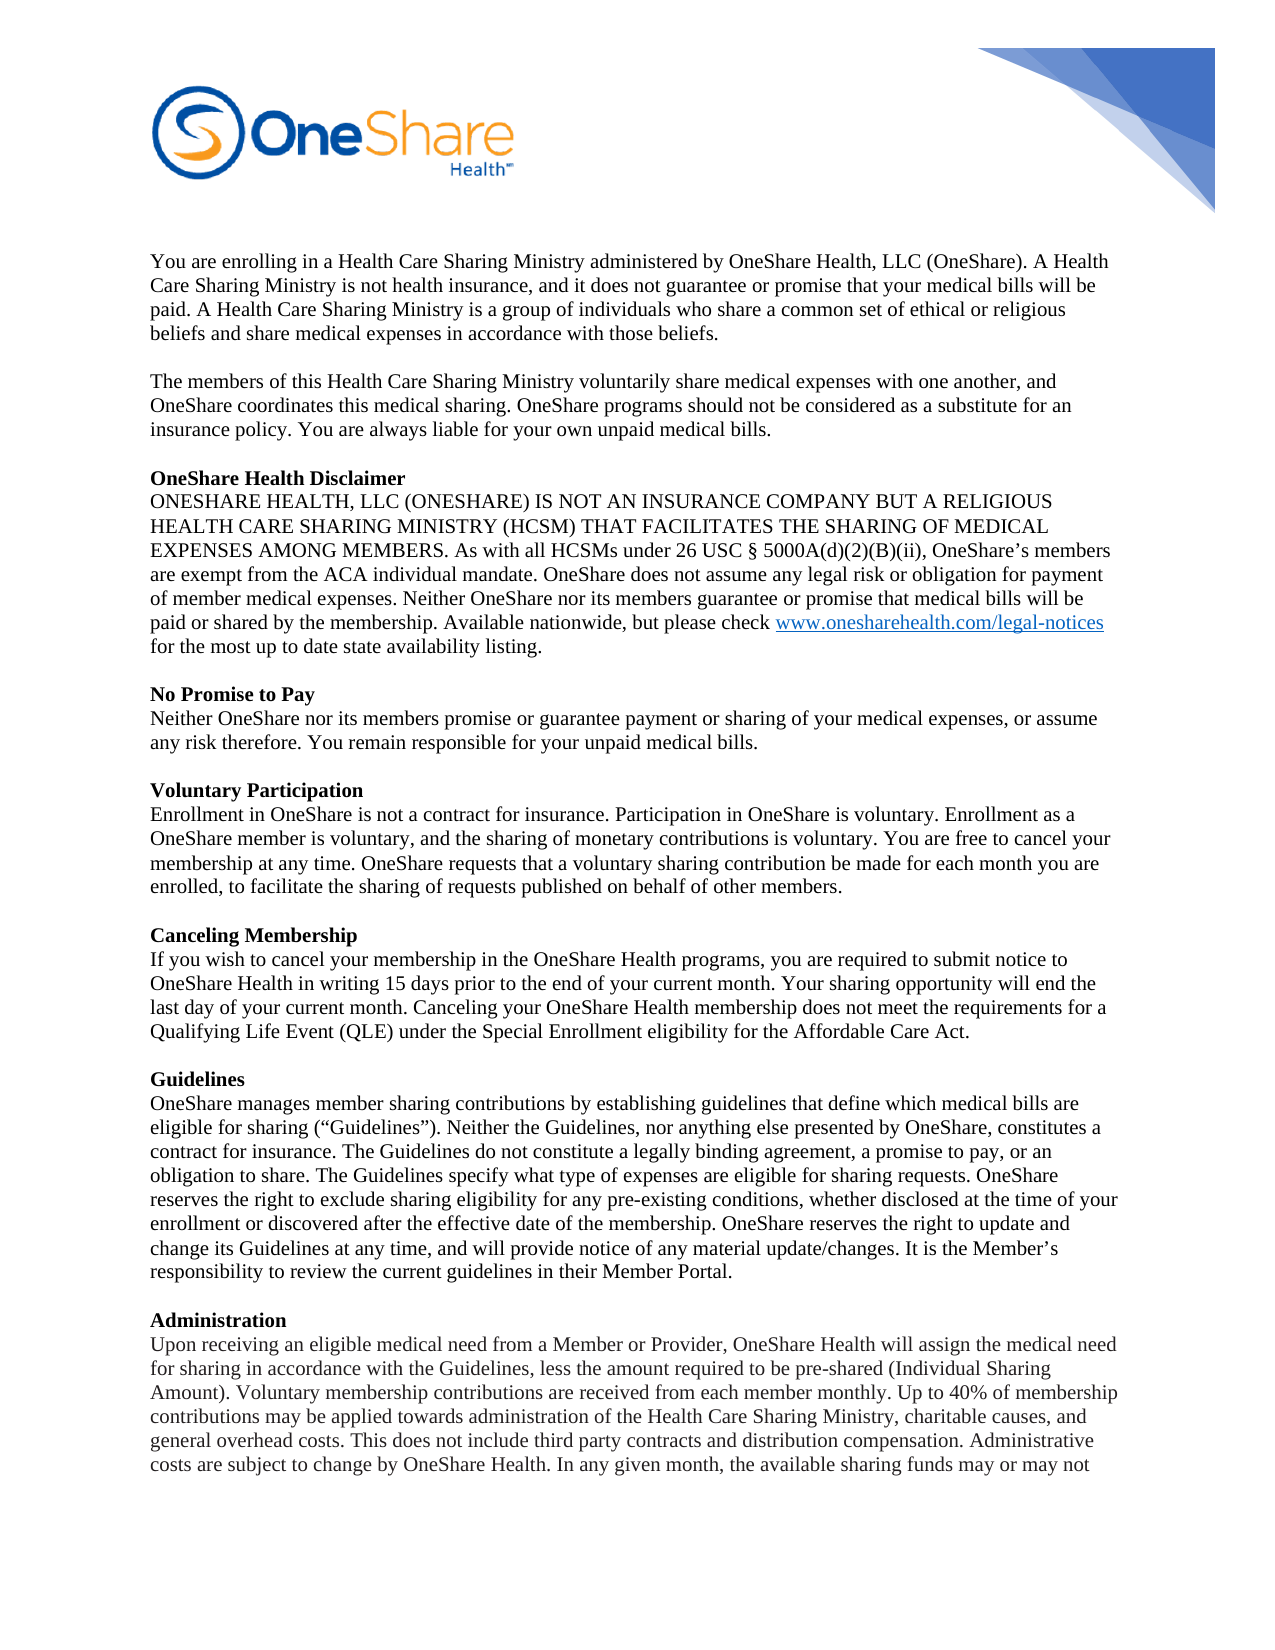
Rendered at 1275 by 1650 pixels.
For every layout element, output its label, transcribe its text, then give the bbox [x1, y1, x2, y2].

text Canceling Membership [150, 923, 1125, 947]
picture [976, 48, 1215, 214]
text Administration [150, 1308, 1125, 1332]
text Voluntary Participation [150, 778, 1125, 802]
text No Promise to Pay [150, 682, 1125, 706]
text Neither OneShare nor its members promise or guarantee payment or sharing of your medical expenses, or assume any risk therefore. You remain responsible for your unpaid medical bills. [150, 706, 1125, 754]
text ONESHARE HEALTH, LLC (ONESHARE) IS NOT AN INSURANCE COMPANY BUT A RELIGIOUS HEALTH CARE SHARING MINISTRY (HCSM) THAT FACILITATES THE SHARING OF MEDICAL EXPENSES AMONG MEMBERS. As with all HCSMs under 26 USC § 5000A(d)(2)(B)(ii), OneShare’s members are exempt from the ACA individual mandate. OneShare does not assume any legal risk or obligation for payment of member medical expenses. Neither OneShare nor its members guarantee or promise that medical bills will be paid or shared by the membership. Available nationwide, but please check www.onesharehealth.com/legal-notices for the most up to date state availability listing. [150, 489, 1125, 658]
text Enrollment in OneShare is not a contract for insurance. Participation in OneShare is voluntary. Enrollment as a OneShare member is voluntary, and the sharing of monetary contributions is voluntary. You are free to cancel your membership at any time. OneShare requests that a voluntary sharing contribution be made for each month you are enrolled, to facilitate the sharing of requests published on behalf of other members. [150, 802, 1125, 898]
text The members of this Health Care Sharing Ministry voluntarily share medical expenses with one another, and OneShare coordinates this medical sharing. OneShare programs should not be considered as a substitute for an insurance policy. You are always liable for your own unpaid medical bills. [150, 369, 1125, 441]
text You are enrolling in a Health Care Sharing Ministry administered by OneShare Health, LLC (OneShare). A Health Care Sharing Ministry is not health insurance, and it does not guarantee or promise that your medical bills will be paid. A Health Care Sharing Ministry is a group of individuals who share a common set of ethical or religious beliefs and share medical expenses in accordance with those beliefs. [150, 249, 1125, 345]
text OneShare manages member sharing contributions by establishing guidelines that define which medical bills are eligible for sharing (“Guidelines”). Neither the Guidelines, nor anything else presented by OneShare, constitutes a contract for insurance. The Guidelines do not constitute a legally binding agreement, a promise to pay, or an obligation to share. The Guidelines specify what type of expenses are eligible for sharing requests. OneShare reserves the right to exclude sharing eligibility for any pre-existing conditions, whether disclosed at the time of your enrollment or discovered after the effective date of the membership. OneShare reserves the right to update and change its Guidelines at any time, and will provide notice of any material update/changes. It is the Member’s responsibility to review the current guidelines in their Member Portal. [150, 1091, 1125, 1283]
text Guidelines [150, 1067, 1125, 1091]
picture [150, 75, 514, 188]
text OneShare Health Disclaimer [150, 465, 1125, 489]
text If you wish to cancel your membership in the OneShare Health programs, you are required to submit notice to OneShare Health in writing 15 days prior to the end of your current month. Your sharing opportunity will end the last day of your current month. Canceling your OneShare Health membership does not meet the requirements for a Qualifying Life Event (QLE) under the Special Enrollment eligibility for the Affordable Care Act. [150, 947, 1125, 1043]
